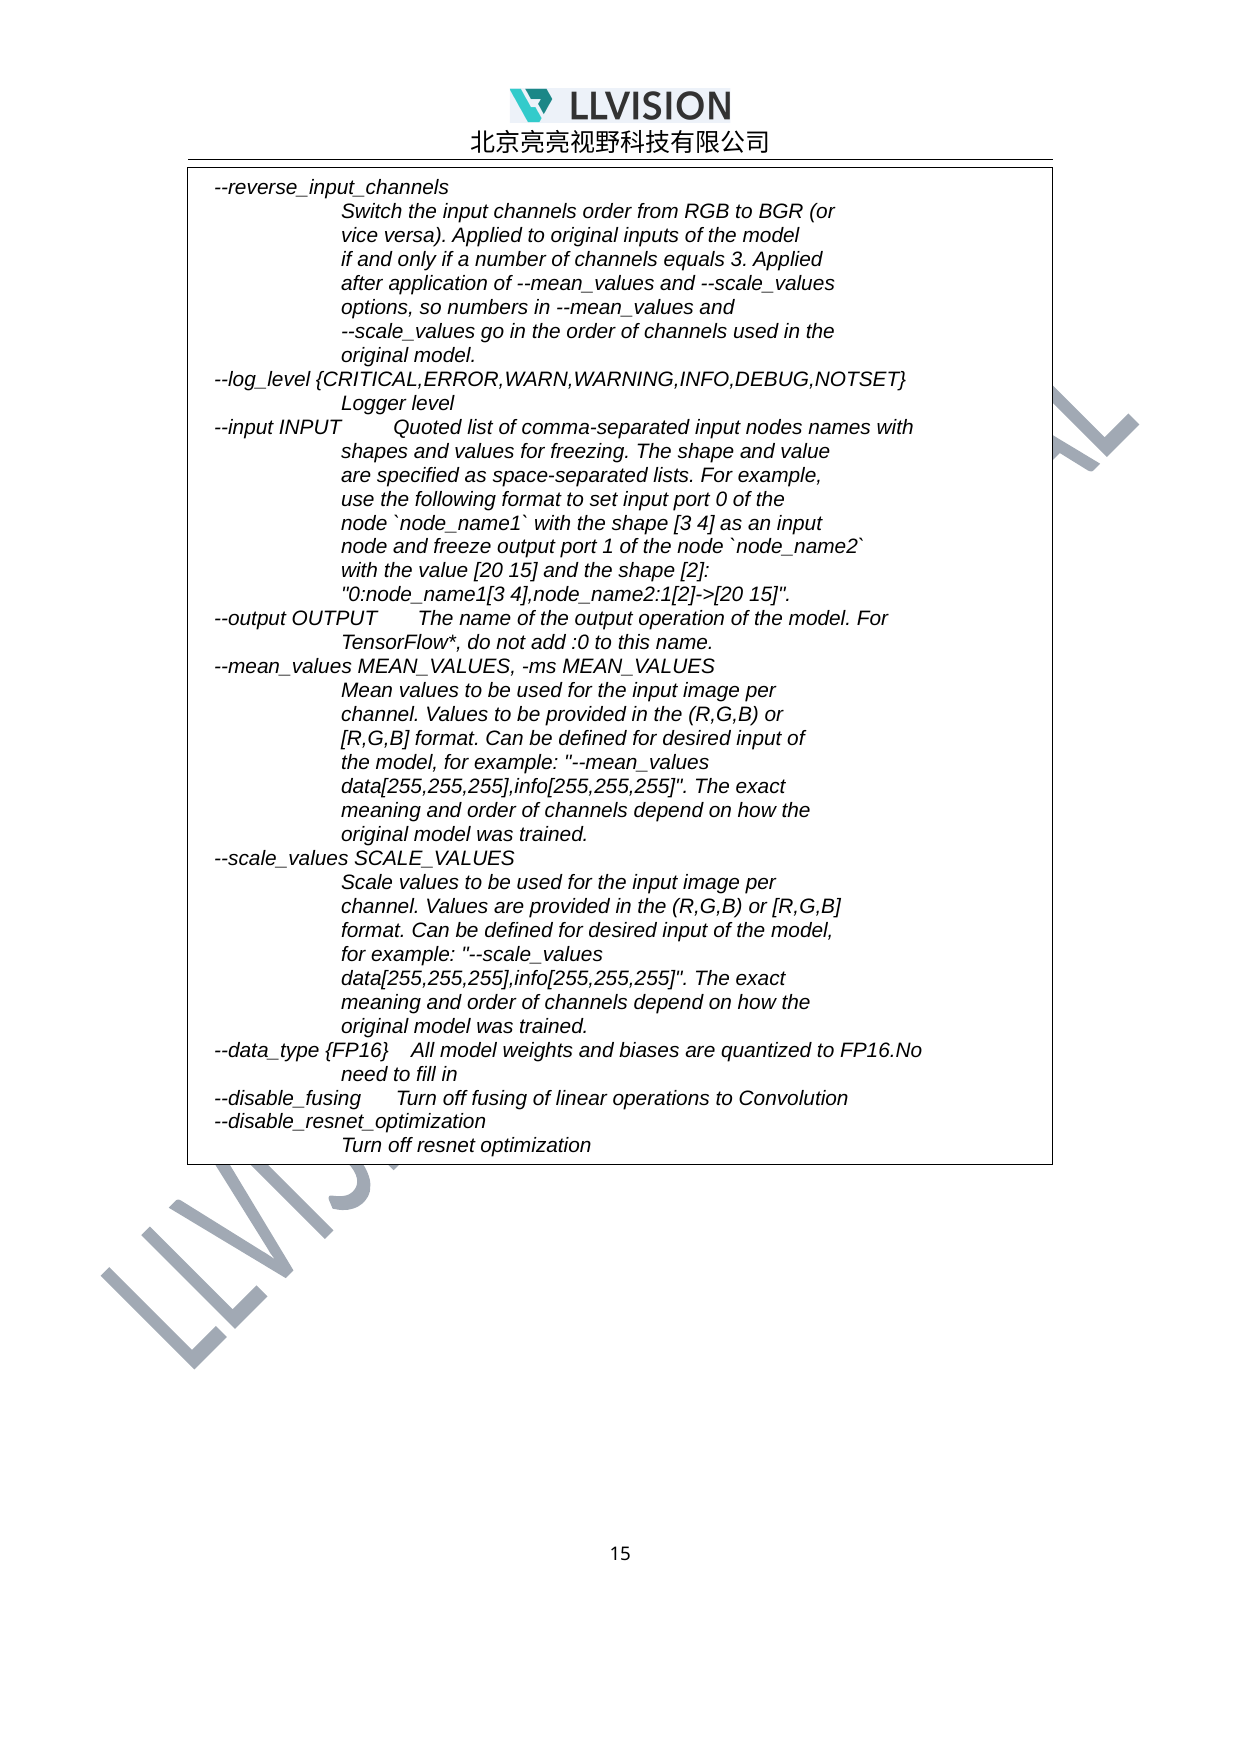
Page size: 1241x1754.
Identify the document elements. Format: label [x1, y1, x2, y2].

picture [509, 88, 731, 123]
